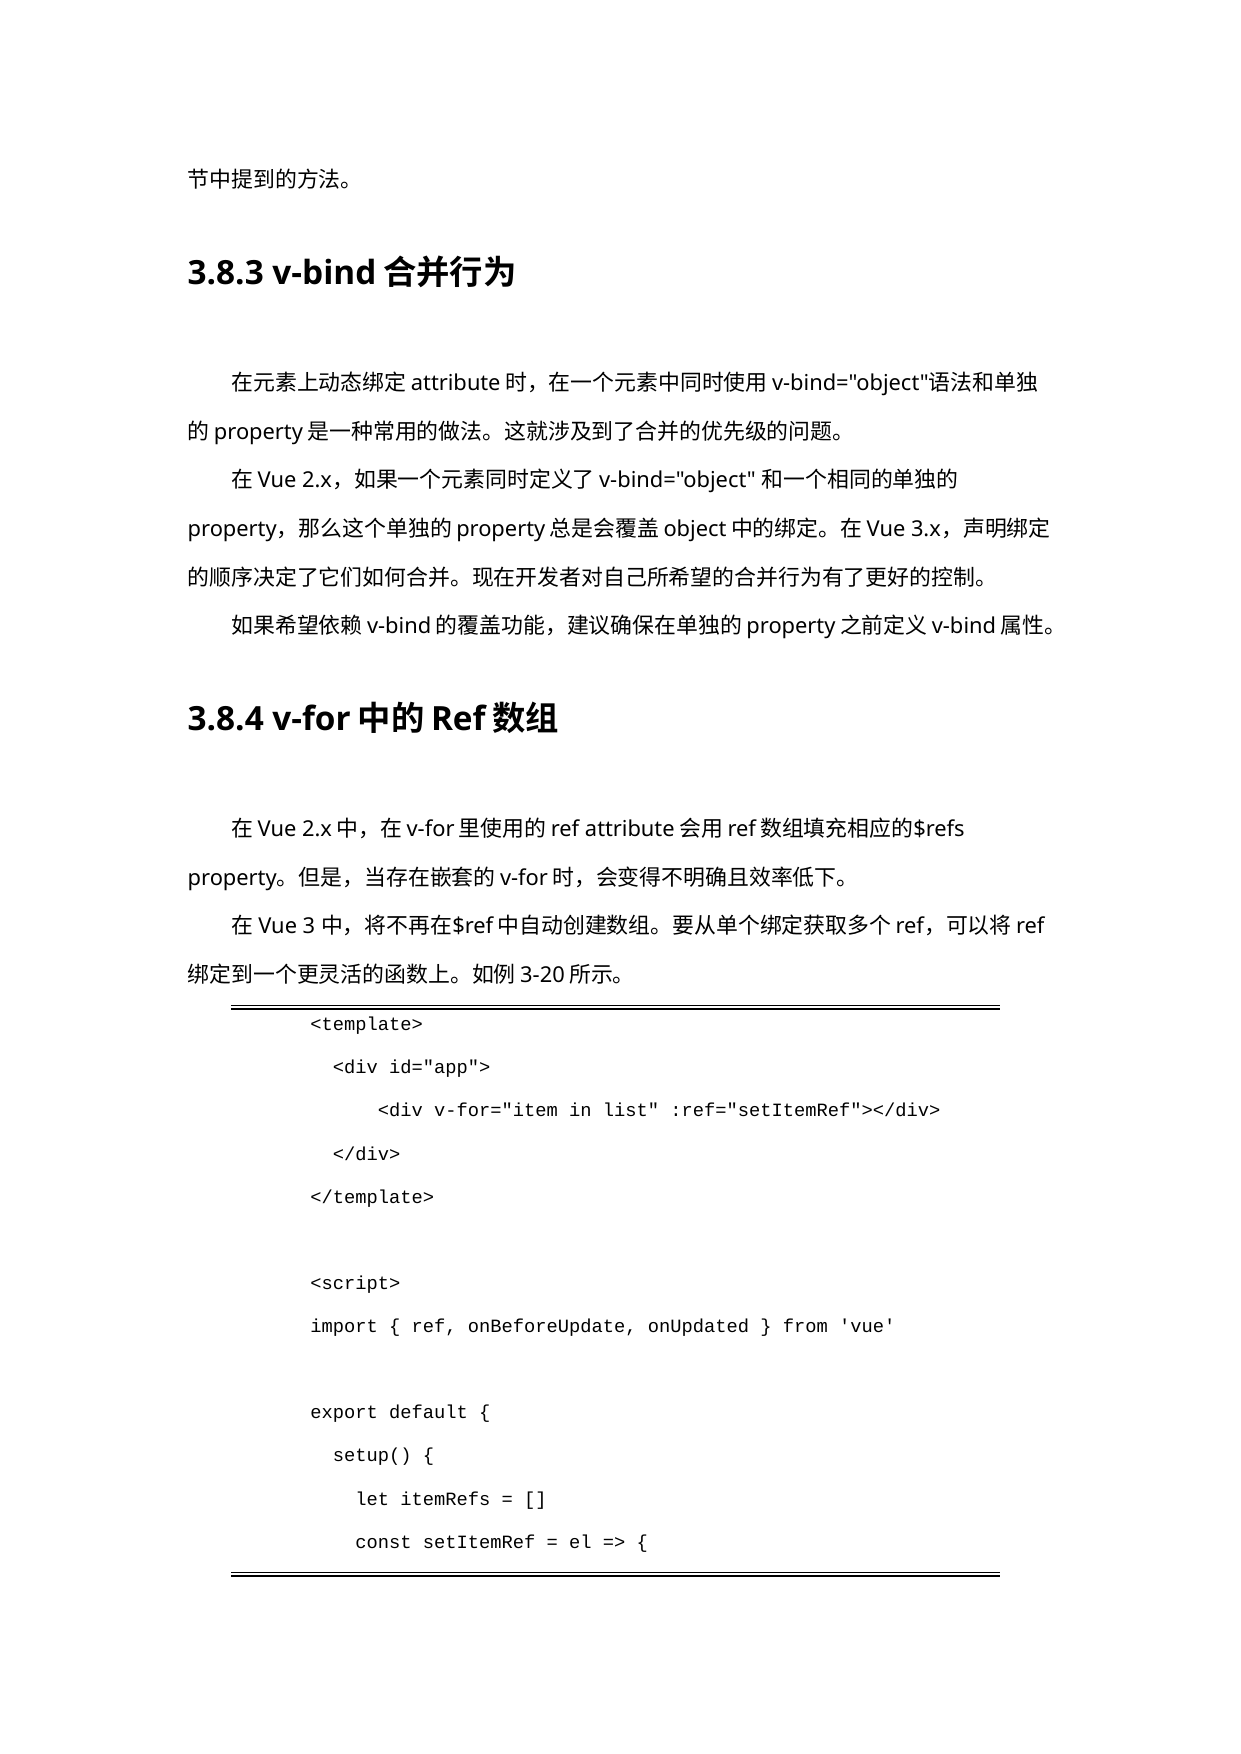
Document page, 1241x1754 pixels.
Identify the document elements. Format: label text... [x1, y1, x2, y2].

text 在Vue 2.x中，在v-for里使用的ref attribute会用ref数组填充相应的$refs property。但是，当存在嵌套的v-for时，会变得不明确且效率低下。 [187, 811, 1053, 892]
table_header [231, 1010, 1000, 1572]
text 在Vue 2.x，如果一个元素同时定义了v-bind="object" 和一个相同的单独的property，那么这个单独的property总是会覆盖object中的绑定。在Vue 3.x，声明绑定的顺序决定了它们如何合并。现在开发者对自己所希望的合并行为有了更好的控制。 [187, 462, 1053, 592]
subtitle 3.8.4 v-for中的Ref数组 [187, 683, 1053, 748]
text 在元素上动态绑定attribute时，在一个元素中同时使用v-bind="object"语法和单独的property是一种常用的做法。这就涉及到了合并的优先级的问题。 [187, 365, 1053, 446]
text 在 Vue 3 中，将不再在$ref中自动创建数组。要从单个绑定获取多个ref，可以将ref绑定到一个更灵活的函数上。如例3-20所示。 [187, 908, 1053, 989]
text 如果希望依赖v-bind的覆盖功能，建议确保在单独的property之前定义v-bind属性。 [187, 608, 1053, 640]
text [187, 162, 1053, 194]
subtitle 3.8.3 v-bind合并行为 [187, 237, 1053, 302]
